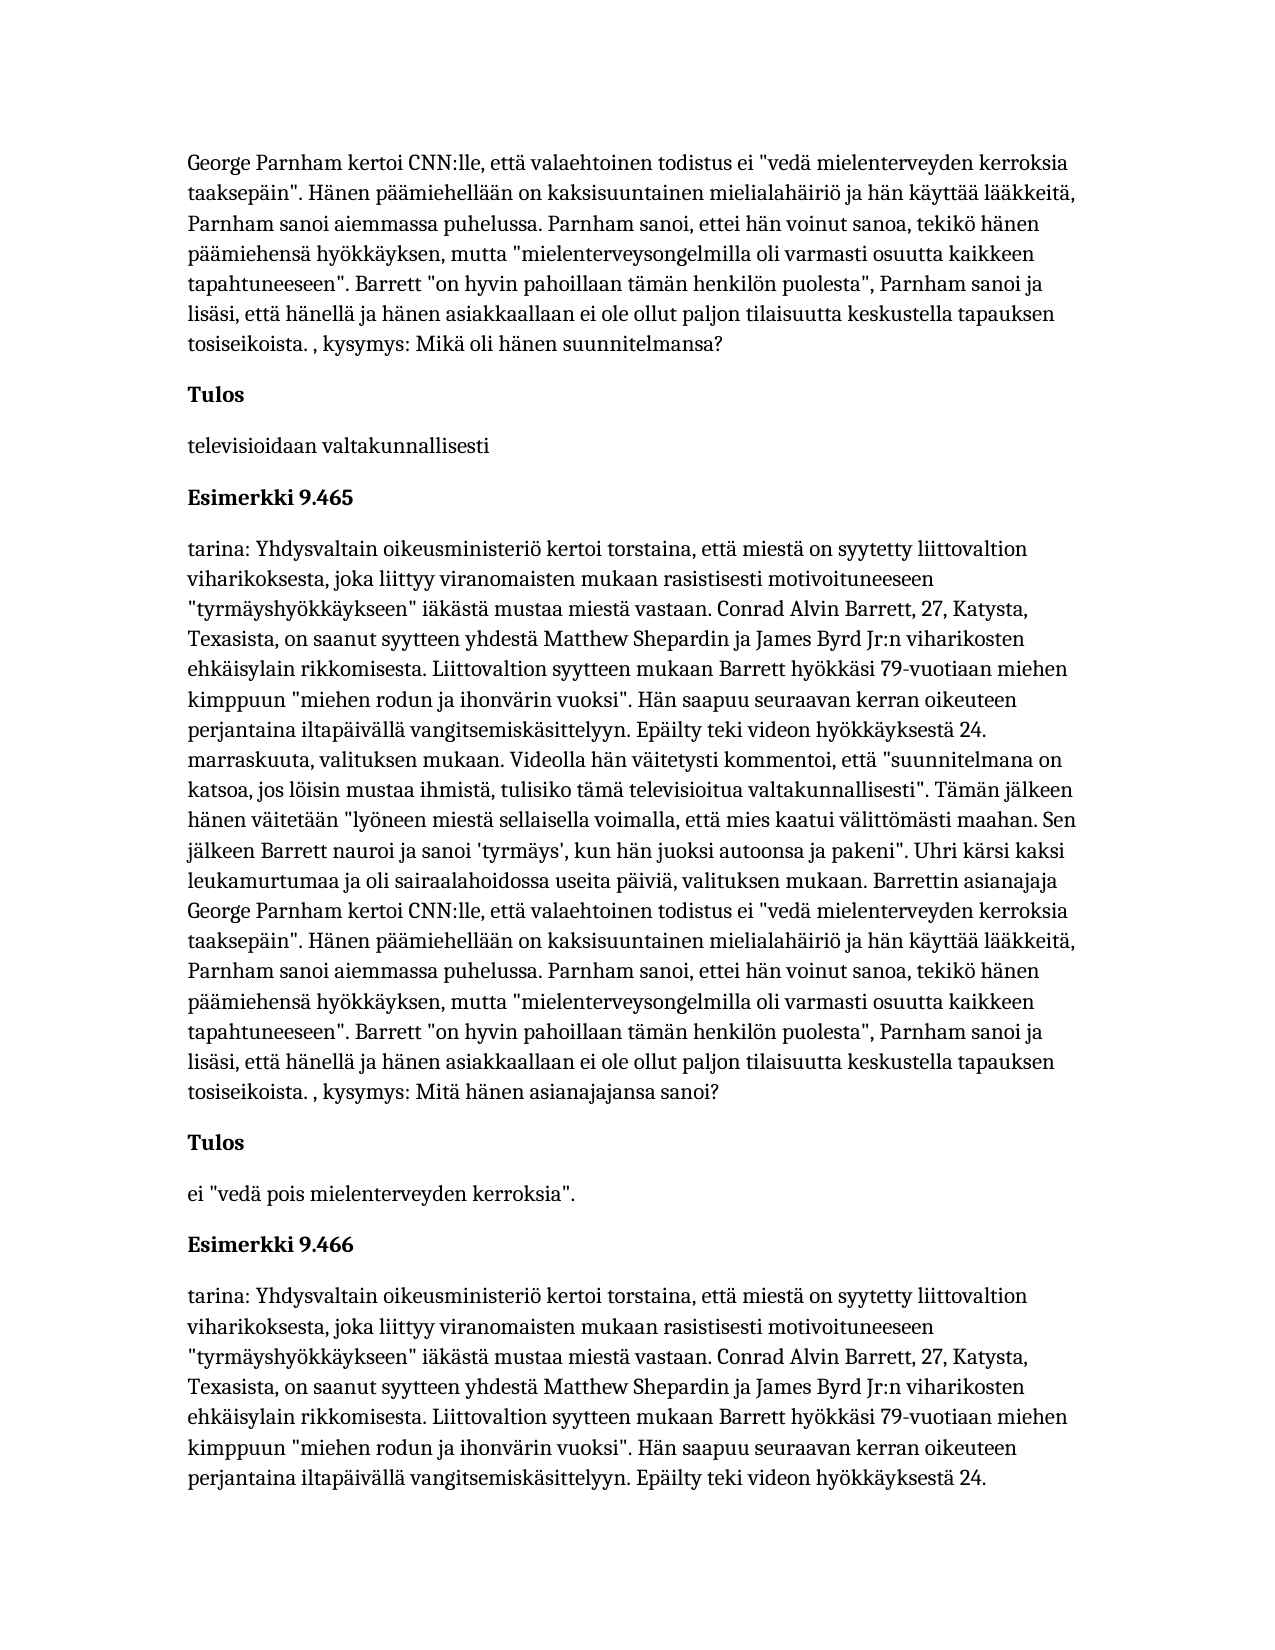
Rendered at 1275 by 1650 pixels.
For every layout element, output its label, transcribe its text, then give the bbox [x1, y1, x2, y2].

text Tulos [187, 1130, 1087, 1157]
text televisioidaan valtakunnallisesti [187, 433, 1087, 460]
text Tulos [187, 382, 1087, 409]
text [187, 1283, 1087, 1491]
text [187, 150, 1087, 358]
text ei "vedä pois mielenterveyden kerroksia". [187, 1181, 1087, 1208]
text tarina: Yhdysvaltain oikeusministeriö kertoi torstaina, että miestä on syytetty liittovaltion viharikoksesta, joka liittyy viranomaisten mukaan rasistisesti motivoituneeseen "tyrmäyshyökkäykseen" iäkästä mustaa miestä vastaan. Conrad Alvin Barrett, 27, Katysta, Texasista, on saanut syytteen yhdestä Matthew Shepardin ja James Byrd Jr:n viharikosten ehkäisylain rikkomisesta. Liittovaltion syytteen mukaan Barrett hyökkäsi 79-vuotiaan miehen kimppuun "miehen rodun ja ihonvärin vuoksi". Hän saapuu seuraavan kerran oikeuteen perjantaina iltapäivällä vangitsemiskäsittelyyn. Epäilty teki videon hyökkäyksestä 24. marraskuuta, valituksen mukaan. Videolla hän väitetysti kommentoi, että "suunnitelmana on katsoa, jos löisin mustaa ihmistä, tulisiko tämä televisioitua valtakunnallisesti". Tämän jälkeen hänen väitetään "lyöneen miestä sellaisella voimalla, että mies kaatui välittömästi maahan. Sen jälkeen Barrett nauroi ja sanoi 'tyrmäys', kun hän juoksi autoonsa ja pakeni". Uhri kärsi kaksi leukamurtumaa ja oli sairaalahoidossa useita päiviä, valituksen mukaan. Barrettin asianajaja George Parnham kertoi CNN:lle, että valaehtoinen todistus ei "vedä mielenterveyden kerroksia taaksepäin". Hänen päämiehellään on kaksisuuntainen mielialahäiriö ja hän käyttää lääkkeitä, Parnham sanoi aiemmassa puhelussa. Parnham sanoi, ettei hän voinut sanoa, tekikö hänen päämiehensä hyökkäyksen, mutta "mielenterveysongelmilla oli varmasti osuutta kaikkeen tapahtuneeseen". Barrett "on hyvin pahoillaan tämän henkilön puolesta", Parnham sanoi ja lisäsi, että hänellä ja hänen asiakkaallaan ei ole ollut paljon tilaisuutta keskustella tapauksen tosiseikoista. , kysymys: Mitä hänen asianajajansa sanoi? [187, 535, 1087, 1106]
text Esimerkki 9.466 [187, 1232, 1087, 1259]
text Esimerkki 9.465 [187, 484, 1087, 511]
